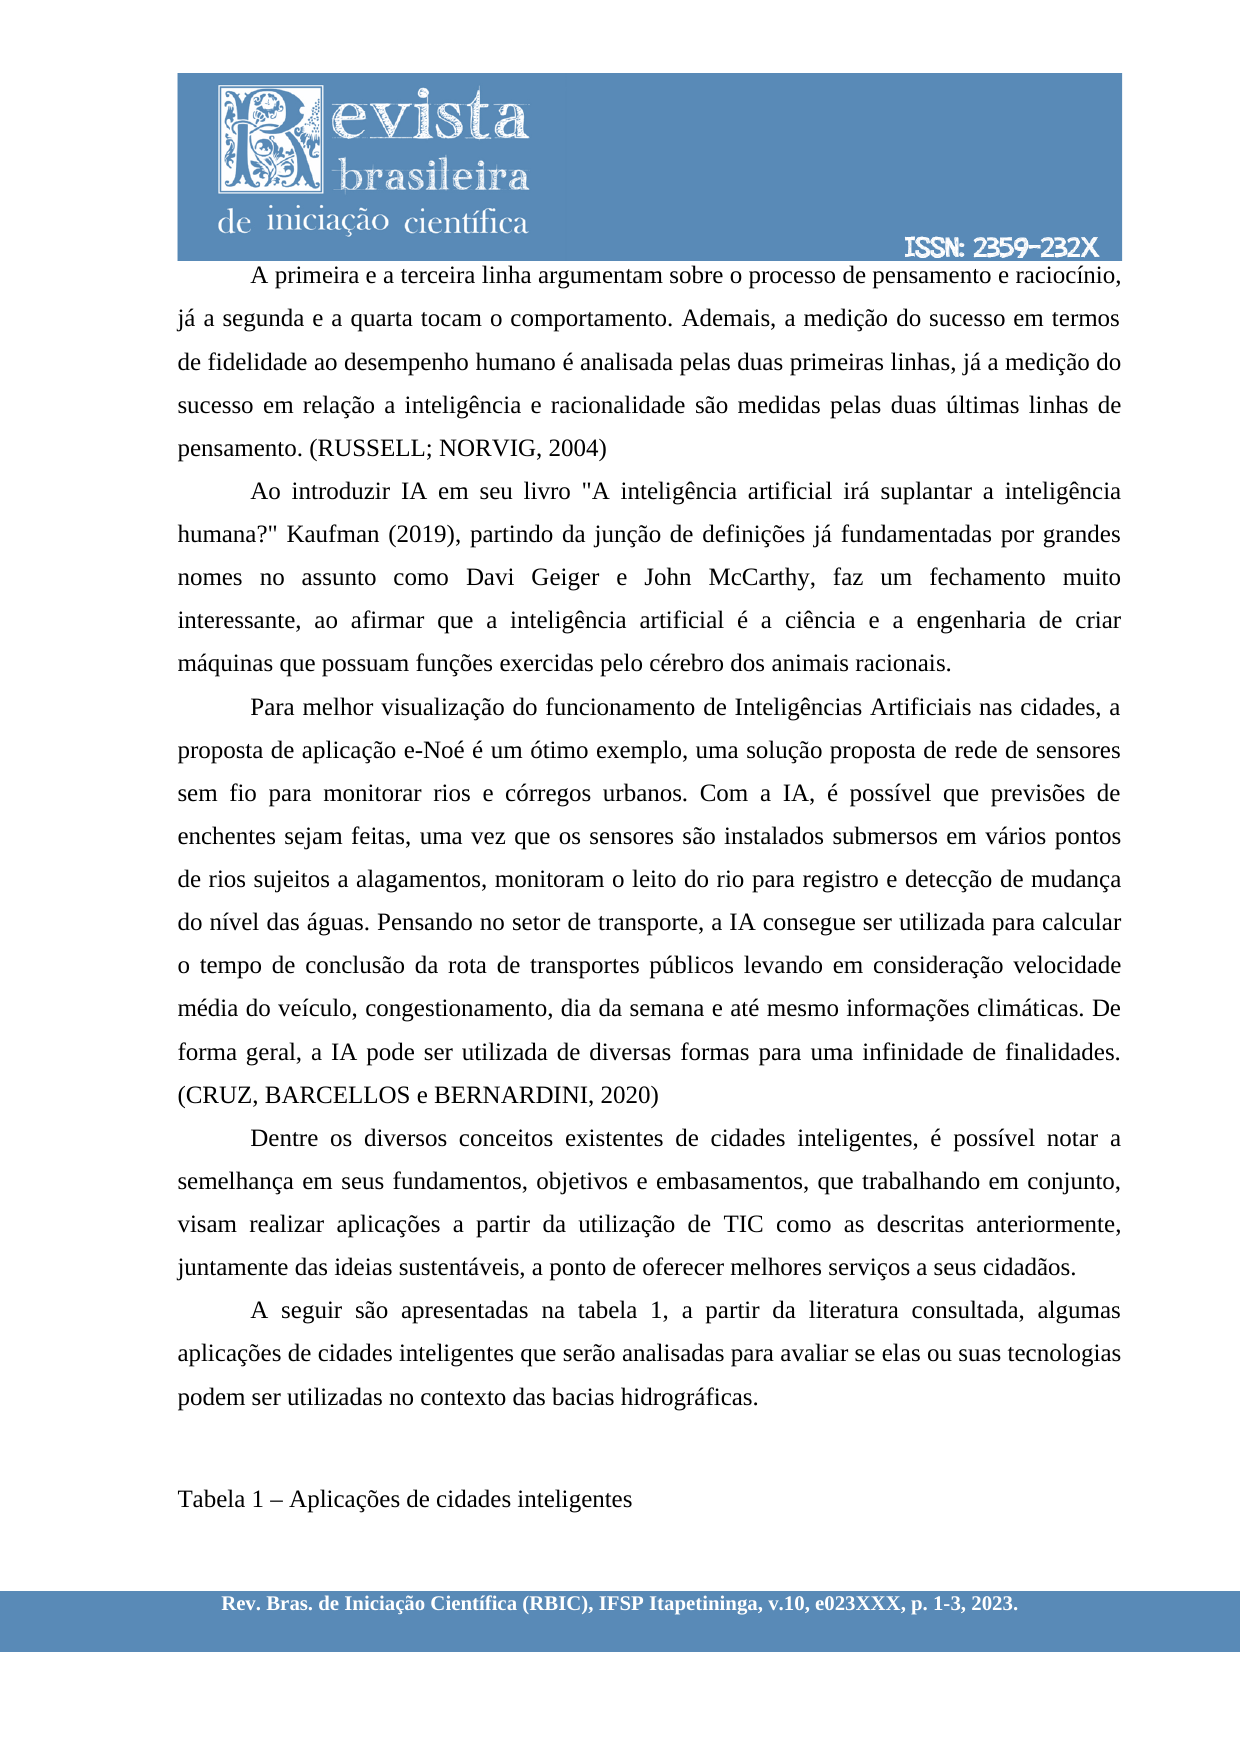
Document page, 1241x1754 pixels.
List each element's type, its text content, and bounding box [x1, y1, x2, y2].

picture [177, 73, 1123, 261]
text Para melhor visualização do funcionamento de Inteligências Artificiais nas cidades, a proposta de aplicação e-Noé é um ótimo exemplo, uma solução proposta de rede de sensores sem fio para monitorar rios e córregos urbanos. Com a IA, é possível que previsões de enchentes sejam feitas, uma vez que os sensores são instalados submersos em vários pontos de rios sujeitos a alagamentos, monitoram o leito do rio para registro e detecção de mudança do nível das águas. Pensando no setor de transporte, a IA consegue ser utilizada para calcular o tempo de conclusão da rota de transportes públicos levando em consideração velocidade média do veículo, congestionamento, dia da semana e até mesmo informações climáticas. De forma geral, a IA pode ser utilizada de diversas formas para uma infinidade de finalidades. (CRUZ, BARCELLOS e BERNARDINI, 2020) [177, 692, 1122, 1108]
text Dentre os diversos conceitos existentes de cidades inteligentes, é possível notar a semelhança em seus fundamentos, objetivos e embasamentos, que trabalhando em conjunto, visam realizar aplicações a partir da utilização de TIC como as descritas anteriormente, juntamente das ideias sustentáveis, a ponto de oferecer melhores serviços a seus cidadãos. [177, 1123, 1122, 1281]
text Tabela 1 – Aplicações de cidades inteligentes [177, 1484, 1122, 1513]
text A primeira e a terceira linha argumentam sobre o processo de pensamento e raciocínio, já a segunda e a quarta tocam o comportamento. Ademais, a medição do sucesso em termos de fidelidade ao desempenho humano é analisada pelas duas primeiras linhas, já a medição do sucesso em relação a inteligência e racionalidade são medidas pelas duas últimas linhas de pensamento. (RUSSELL; NORVIG, 2004) [177, 261, 1122, 462]
text A seguir são apresentadas na tabela 1, a partir da literatura consultada, algumas aplicações de cidades inteligentes que serão analisadas para avaliar se elas ou suas tecnologias podem ser utilizadas no contexto das bacias hidrográficas. [177, 1295, 1122, 1410]
text Ao introduzir IA em seu livro "A inteligência artificial irá suplantar a inteligência humana?" Kaufman (2019), partindo da junção de definições já fundamentadas por grandes nomes no assunto como Davi Geiger e John McCarthy, faz um fechamento muito interessante, ao afirmar que a inteligência artificial é a ciência e a engenharia de criar máquinas que possuam funções exercidas pelo cérebro dos animais racionais. [177, 476, 1122, 677]
